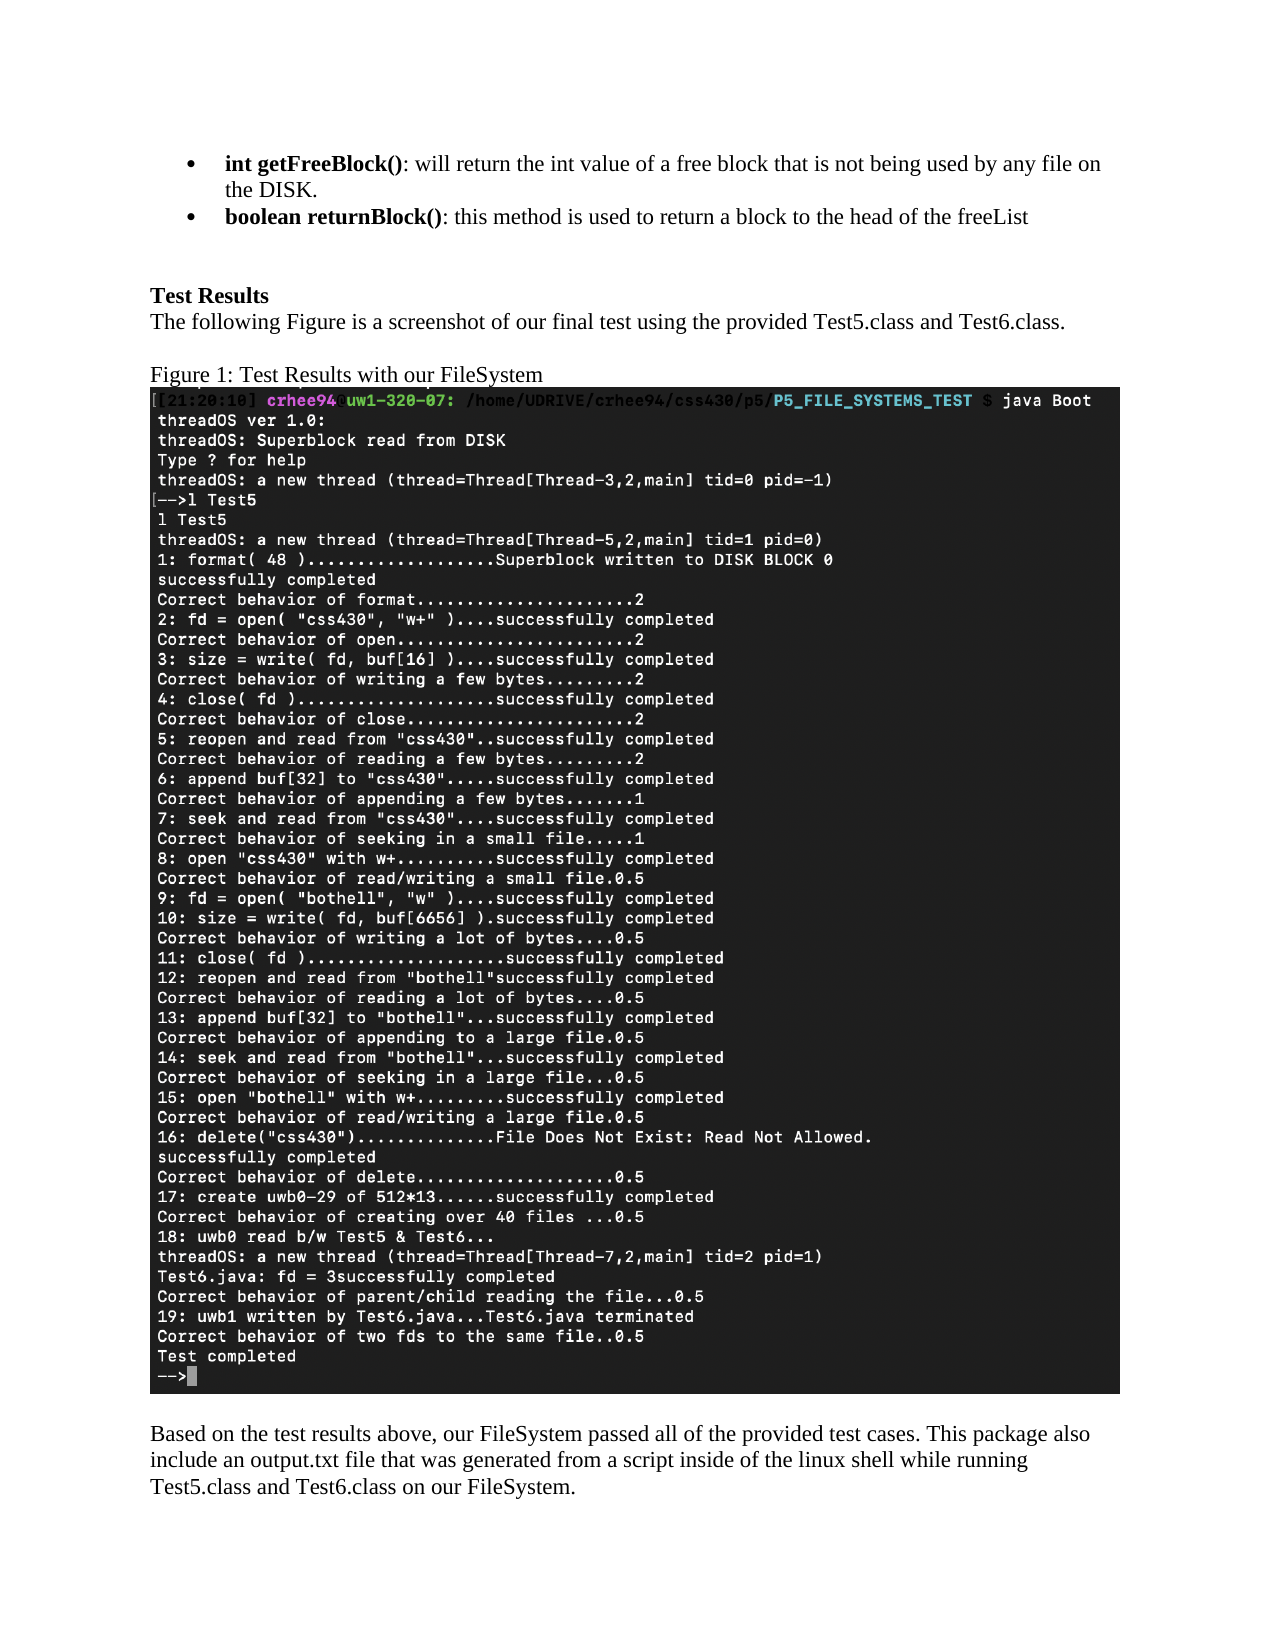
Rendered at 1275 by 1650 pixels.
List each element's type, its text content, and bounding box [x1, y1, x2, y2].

text Test Results [150, 282, 1125, 308]
list int getFreeBlock(): will return the int value of a free block that is not being used by any file on the DISK. [187, 150, 1125, 203]
text Based on the test results above, our FileSystem passed all of the provided test cases. This package also include an output.txt file that was generated from a script inside of the linux shell while running Test5.class and Test6.class on our FileSystem. [150, 1420, 1125, 1499]
list boolean returnBlock(): this method is used to return a block to the head of the freeList [187, 203, 1125, 229]
text The following Figure is a screenshot of our final test using the provided Test5.class and Test6.class. [150, 308, 1125, 334]
picture [150, 387, 1120, 1394]
text Figure 1: Test Results with our FileSystem [150, 361, 1125, 387]
